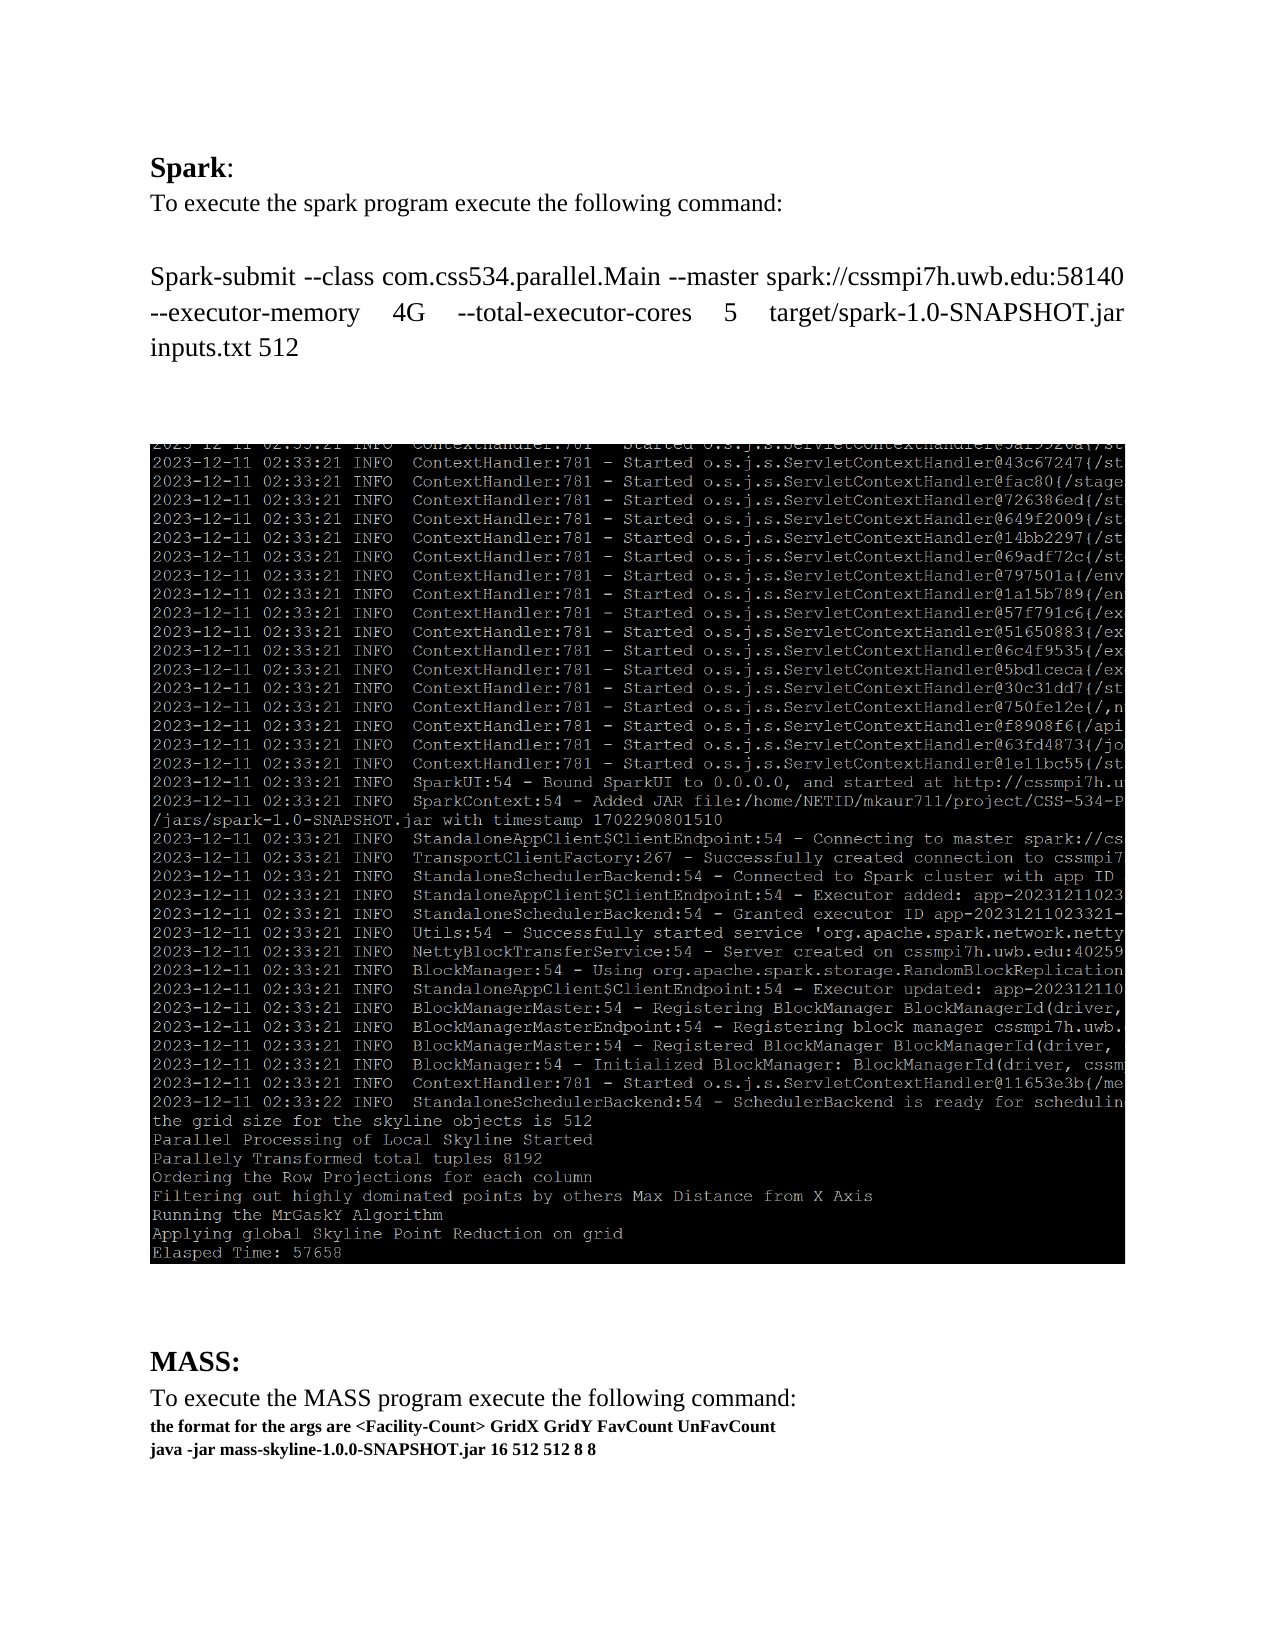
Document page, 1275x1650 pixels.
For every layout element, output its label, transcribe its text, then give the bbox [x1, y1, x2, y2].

text To execute the MASS program execute the following command: [150, 1383, 1125, 1411]
text Spark: [150, 150, 1125, 183]
text To execute the spark program execute the following command: [150, 188, 1125, 217]
text Spark-submit --class com.css534.parallel.Main --master spark://cssmpi7h.uwb.edu:58140 --executor-memory 4G --total-executor-cores 5 target/spark-1.0-SNAPSHOT.jar inputs.txt 512 [150, 260, 1125, 363]
picture [150, 444, 1125, 1264]
text java -jar mass-skyline-1.0.0-SNAPSHOT.jar 16 512 512 8 8 [150, 1439, 1125, 1459]
text MASS: [150, 1344, 1125, 1378]
text the format for the args are <Facility-Count> GridX GridY FavCount UnFavCount [150, 1416, 1125, 1436]
